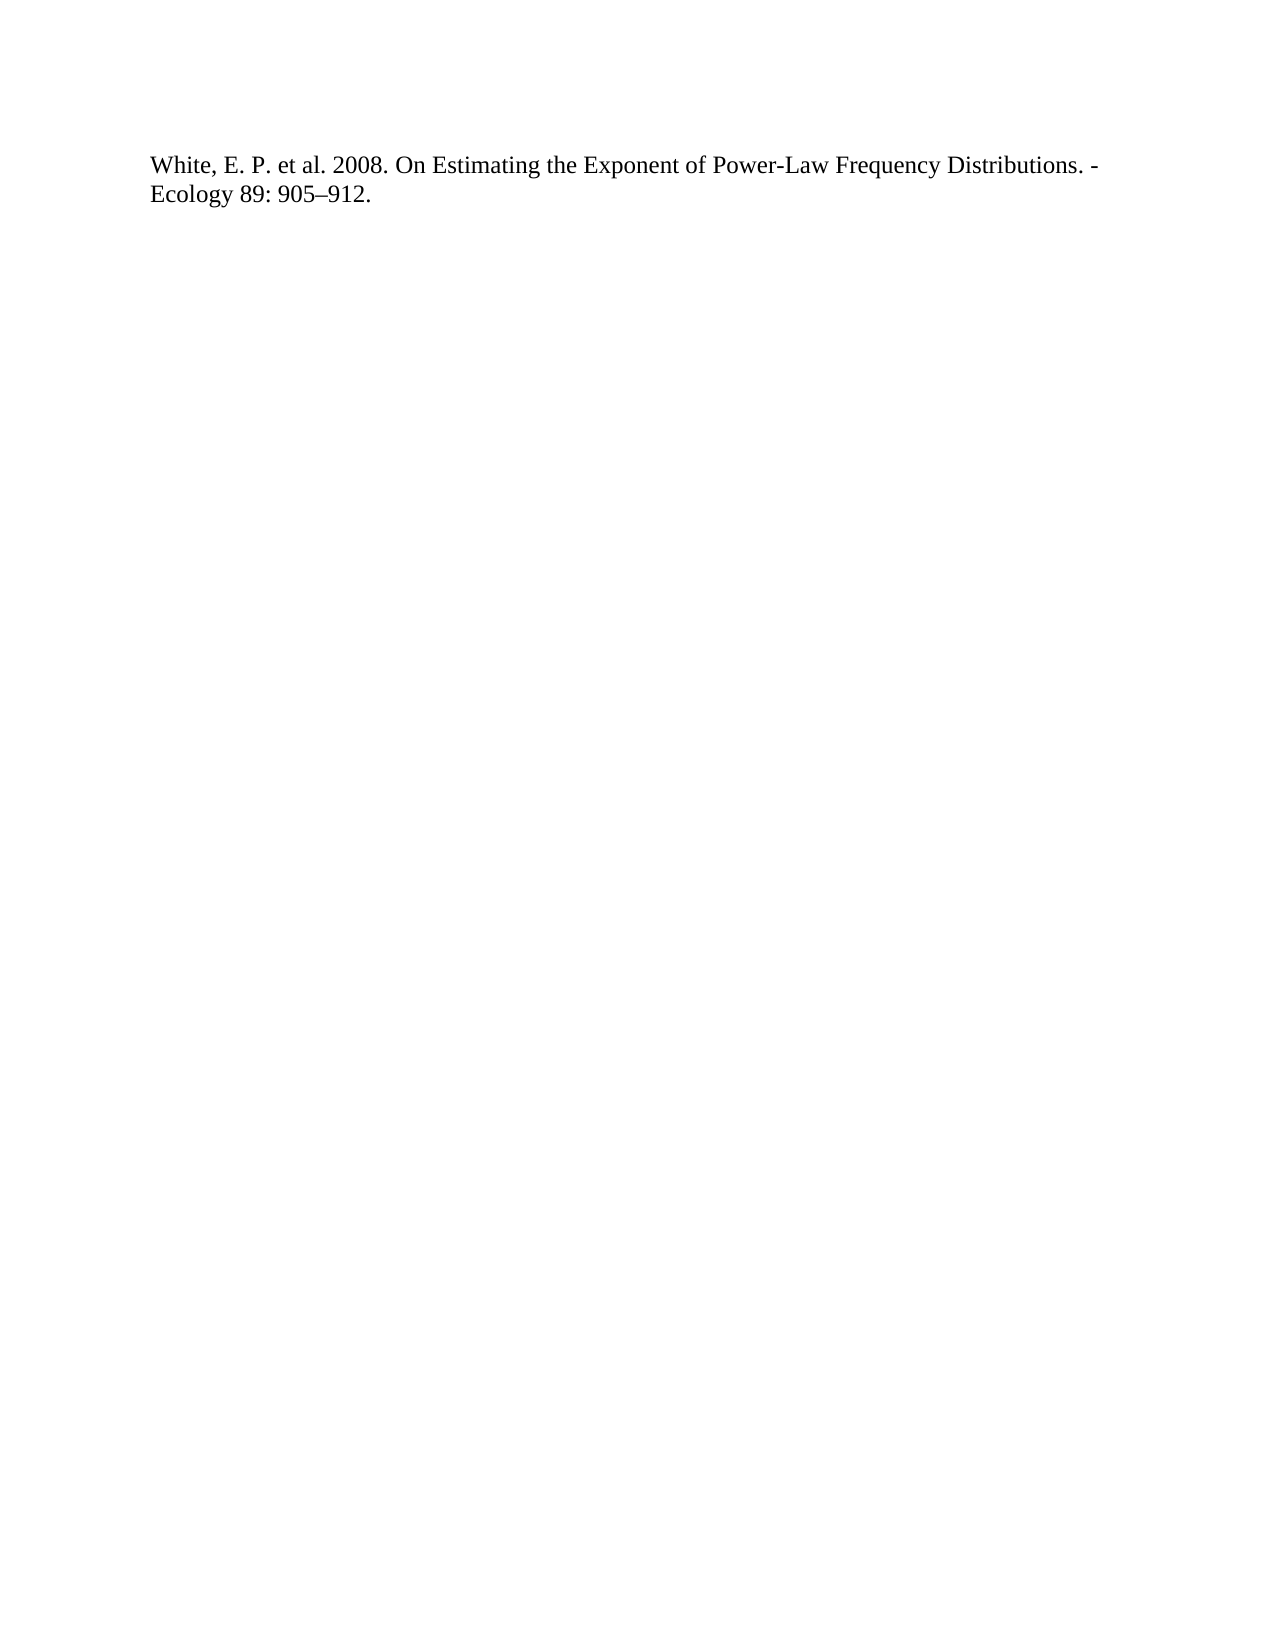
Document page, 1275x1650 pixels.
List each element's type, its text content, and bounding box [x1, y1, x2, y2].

text White, E. P. et al. 2008. On Estimating the Exponent of Power-Law Frequency Distributions. - Ecology 89: 905–912. [150, 150, 1125, 207]
